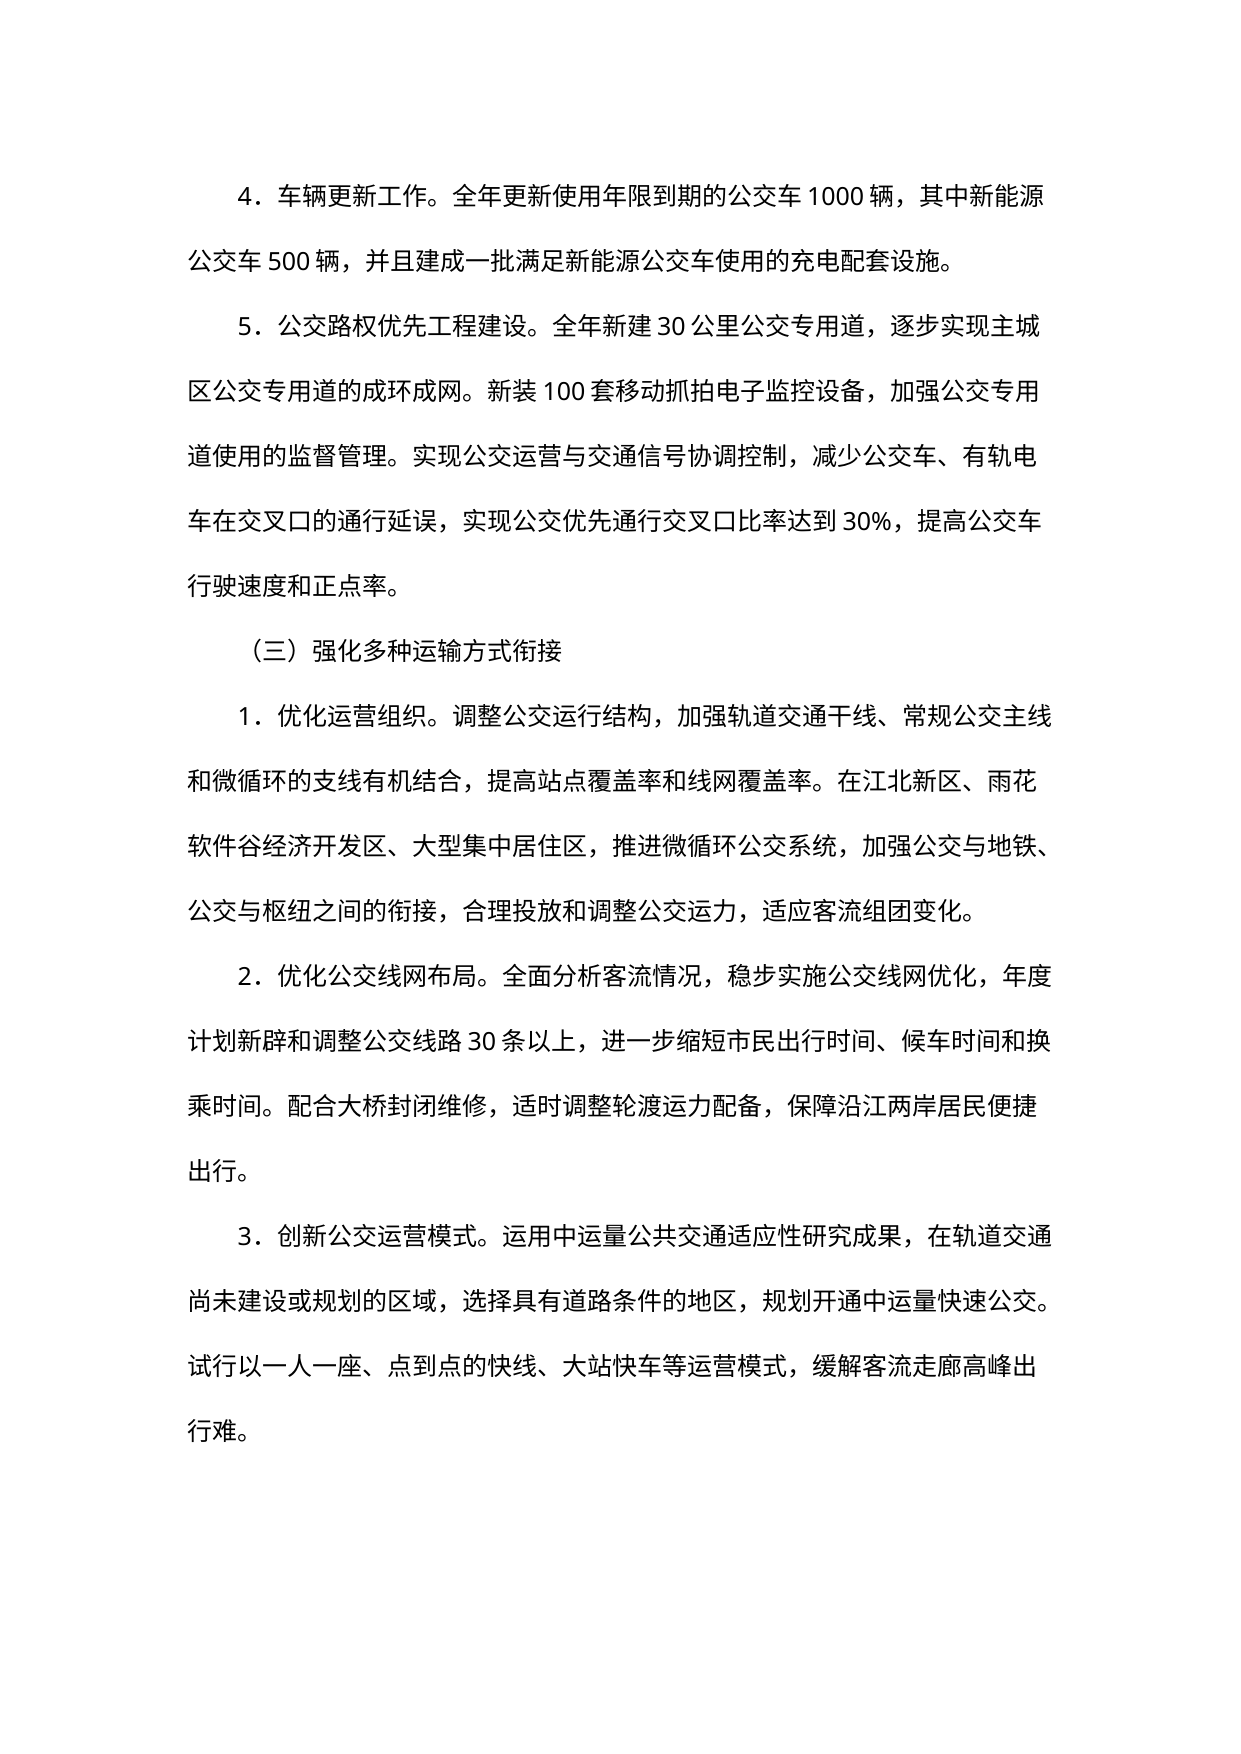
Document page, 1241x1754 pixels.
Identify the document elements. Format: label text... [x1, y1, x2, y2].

text 4．车辆更新工作。全年更新使用年限到期的公交车1000辆，其中新能源公交车500辆，并且建成一批满足新能源公交车使用的充电配套设施。 [187, 162, 1053, 292]
text 5．公交路权优先工程建设。全年新建30公里公交专用道，逐步实现主城区公交专用道的成环成网。新装100套移动抓拍电子监控设备，加强公交专用道使用的监督管理。实现公交运营与交通信号协调控制，减少公交车、有轨电车在交叉口的通行延误，实现公交优先通行交叉口比率达到30%，提高公交车行驶速度和正点率。 [187, 292, 1053, 617]
text （三）强化多种运输方式衔接 [187, 617, 1053, 682]
text 2．优化公交线网布局。全面分析客流情况，稳步实施公交线网优化，年度计划新辟和调整公交线路30条以上，进一步缩短市民出行时间、候车时间和换乘时间。配合大桥封闭维修，适时调整轮渡运力配备，保障沿江两岸居民便捷出行。 [187, 942, 1053, 1202]
text 3．创新公交运营模式。运用中运量公共交通适应性研究成果，在轨道交通尚未建设或规划的区域，选择具有道路条件的地区，规划开通中运量快速公交。试行以一人一座、点到点的快线、大站快车等运营模式，缓解客流走廊高峰出行难。 [187, 1202, 1053, 1462]
text 1．优化运营组织。调整公交运行结构，加强轨道交通干线、常规公交主线和微循环的支线有机结合，提高站点覆盖率和线网覆盖率。在江北新区、雨花软件谷经济开发区、大型集中居住区，推进微循环公交系统，加强公交与地铁、公交与枢纽之间的衔接，合理投放和调整公交运力，适应客流组团变化。 [187, 682, 1053, 942]
